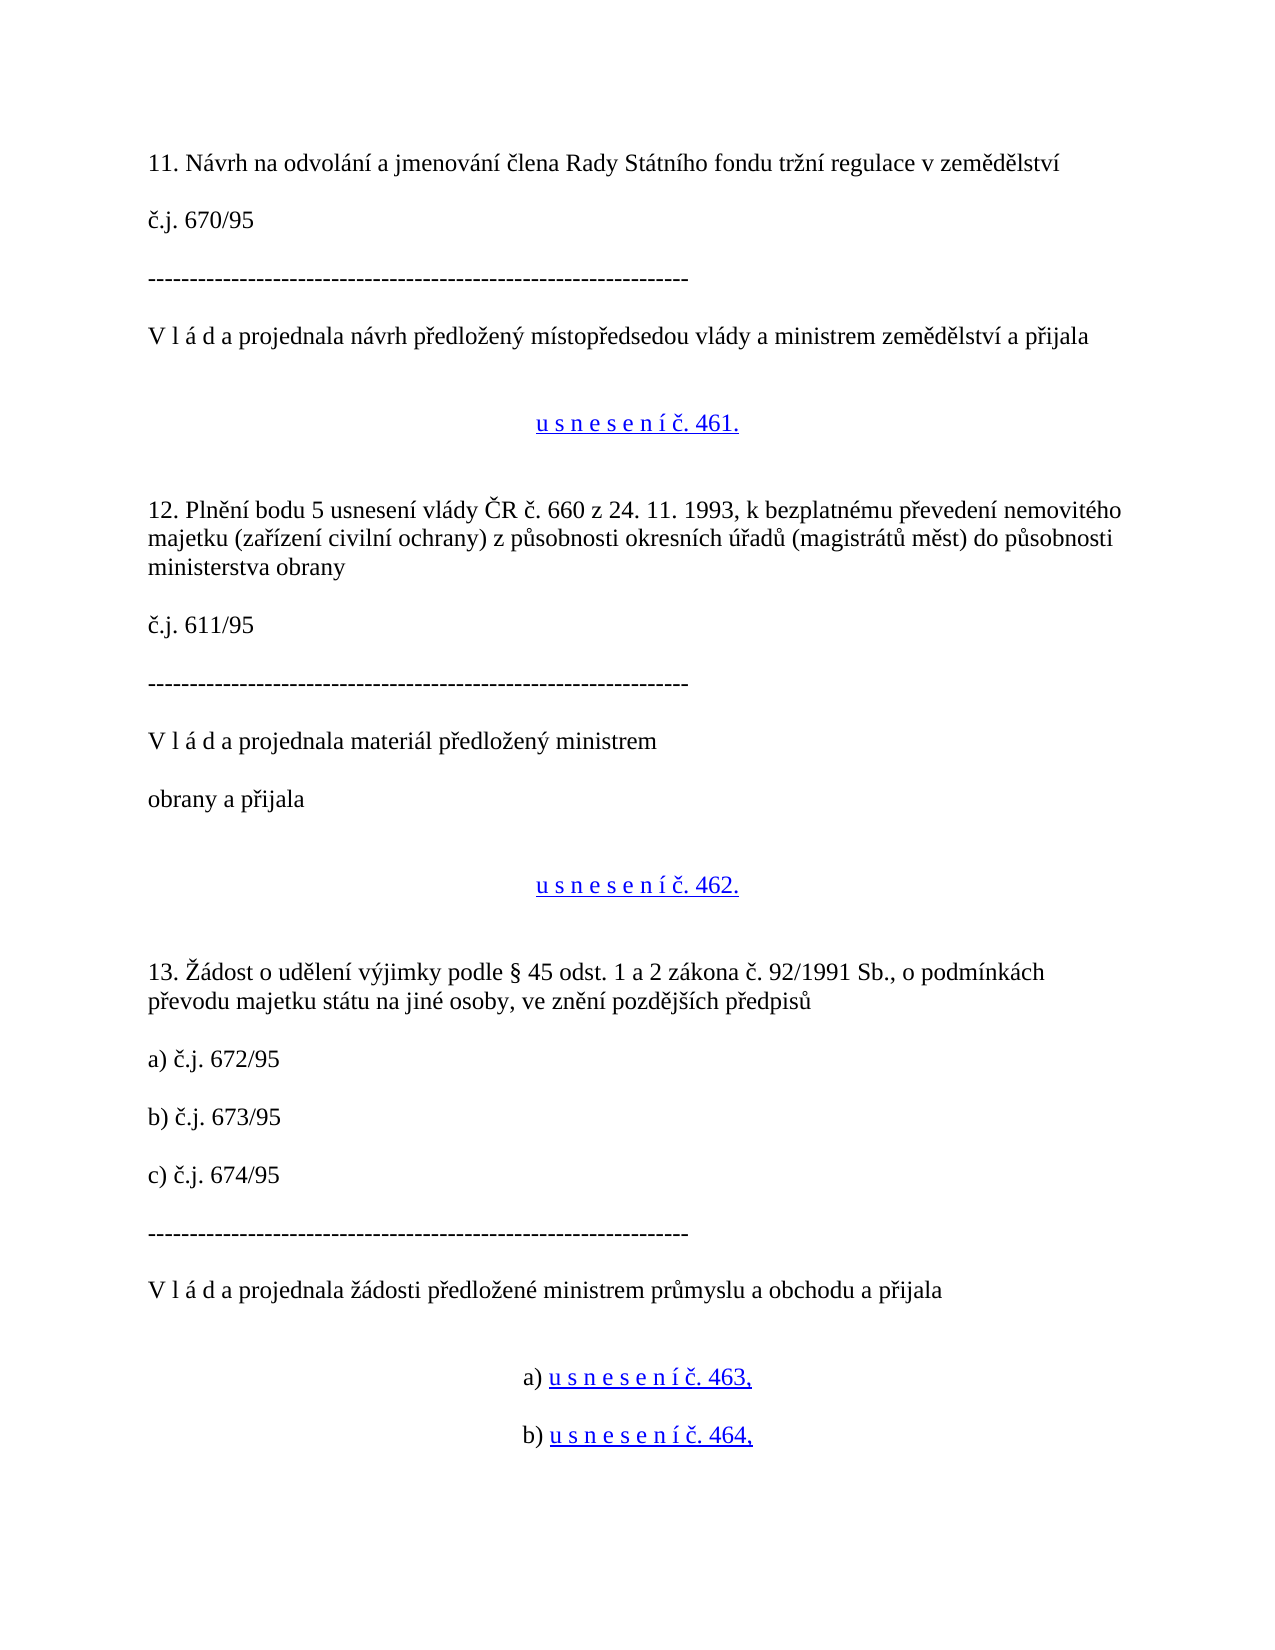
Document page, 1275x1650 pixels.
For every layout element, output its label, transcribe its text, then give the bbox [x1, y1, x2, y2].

text 13. Žádost o udělení výjimky podle § 45 odst. 1 a 2 zákona č. 92/1991 Sb., o podmínkách převodu majetku státu na jiné osoby, ve znění pozdějších předpisů [148, 957, 1127, 1015]
text b) č.j. 673/95 [148, 1102, 1127, 1131]
text ----------------------------------------------------------------- [148, 1218, 1127, 1246]
text č.j. 611/95 [148, 610, 1127, 639]
text a) u s n e s e n í č. 463, [148, 1333, 1127, 1391]
text ----------------------------------------------------------------- [148, 668, 1127, 697]
text u s n e s e n í č. 461. [148, 379, 1127, 437]
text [148, 263, 1127, 292]
text 11. Návrh na odvolání a jmenování člena Rady Státního fondu tržní regulace v zemědělství [148, 148, 1127, 176]
text č.j. 670/95 [148, 206, 1127, 234]
text c) č.j. 674/95 [148, 1160, 1127, 1188]
text V l á d a projednala materiál předložený ministrem [148, 726, 1127, 755]
text 12. Plnění bodu 5 usnesení vlády ČR č. 660 z 24. 11. 1993, k bezplatnému převedení nemovitého majetku (zařízení civilní ochrany) z působnosti okresních úřadů (magistrátů měst) do působnosti ministerstva obrany [148, 495, 1127, 581]
text u s n e s e n í č. 462. [148, 842, 1127, 899]
text b) u s n e s e n í č. 464, [148, 1420, 1127, 1449]
text a) č.j. 672/95 [148, 1044, 1127, 1073]
text V l á d a projednala žádosti předložené ministrem průmyslu a obchodu a přijala [148, 1276, 1127, 1304]
text obrany a přijala [148, 784, 1127, 813]
text V l á d a projednala návrh předložený místopředsedou vlády a ministrem zemědělství a přijala [148, 321, 1127, 350]
